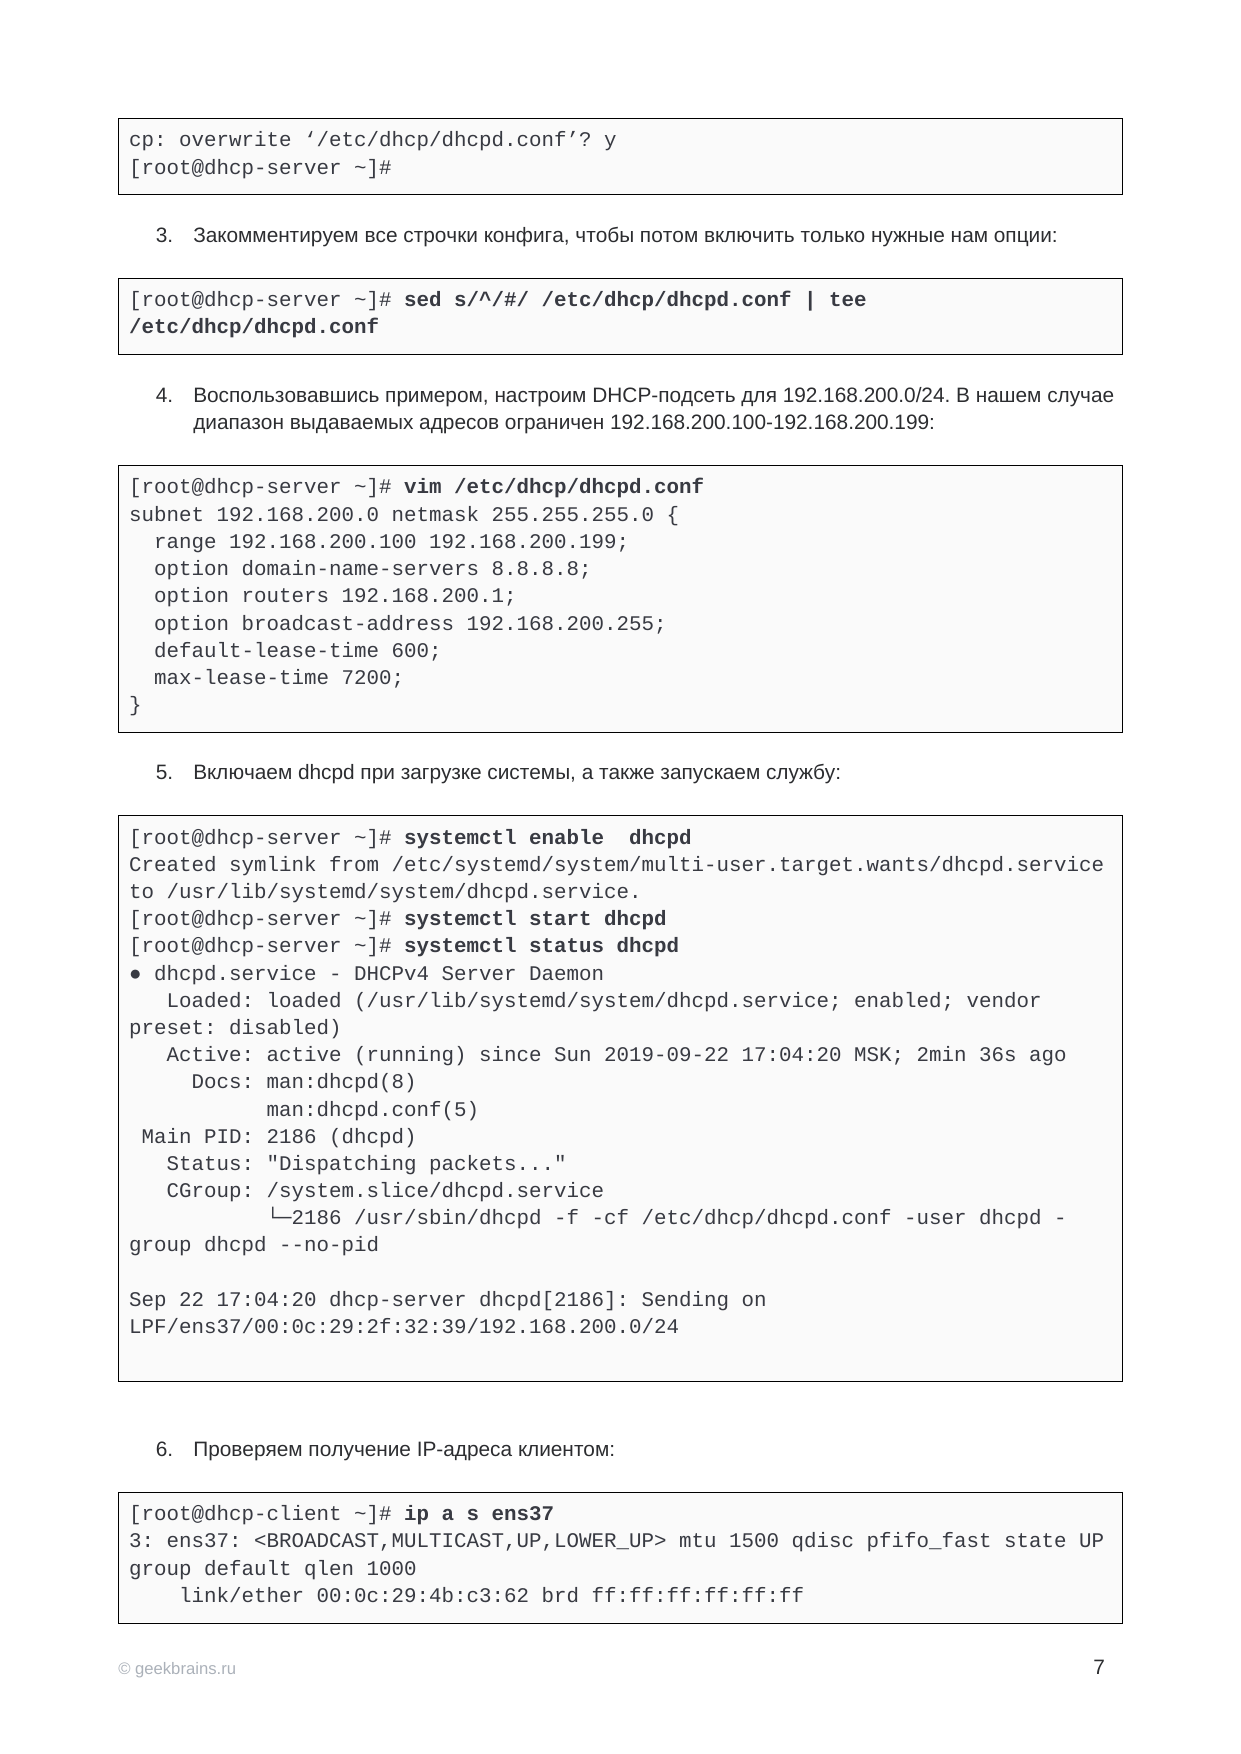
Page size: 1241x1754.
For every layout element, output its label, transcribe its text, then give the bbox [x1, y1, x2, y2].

list Включаем dhcpd при загрузке системы, а также запускаем службу: [156, 760, 1122, 784]
list Проверяем получение IP-адреса клиентом: [156, 1437, 1122, 1461]
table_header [119, 1493, 1122, 1622]
table_header [root@dhcp-server ~]# vim /etc/dhcp/dhcpd.conf subnet 192.168.200.0 netmask 255.255.255.0 { range 192.168.200.100 192.168.200.199; option domain-name-servers 8.8.8.8; option routers 192.168.200.1; option broadcast-address 192.168.200.255; default-lease-time 600; max-lease-time 7200; } [119, 466, 1122, 732]
list Воспользовавшись примером, настроим DHCP-подсеть для 192.168.200.0/24. В нашем случае диапазон выдаваемых адресов ограничен 192.168.200.100-192.168.200.199: [156, 383, 1122, 434]
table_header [119, 119, 1122, 194]
table_header [root@dhcp-server ~]# sed s/^/#/ /etc/dhcp/dhcpd.conf | tee /etc/dhcp/dhcpd.conf [119, 279, 1122, 354]
list Закомментируем все строчки конфига, чтобы потом включить только нужные нам опции: [156, 223, 1122, 247]
table_header [root@dhcp-server ~]# systemctl enable dhcpd Created symlink from /etc/systemd/system/multi-user.target.wants/dhcpd.service to /usr/lib/systemd/system/dhcpd.service. [root@dhcp-server ~]# systemctl start dhcpd [root@dhcp-server ~]# systemctl status dhcpd ● dhcpd.service - DHCPv4 Server Daemon Loaded: loaded (/usr/lib/systemd/system/dhcpd.service; enabled; vendor preset: disabled) Active: active (running) since Sun 2019-09-22 17:04:20 MSK; 2min 36s ago Docs: man:dhcpd(8) man:dhcpd.conf(5) Main PID: 2186 (dhcpd) Status: "Dispatching packets..." CGroup: /system.slice/dhcpd.service └─2186 /usr/sbin/dhcpd -f -cf /etc/dhcp/dhcpd.conf -user dhcpd -group dhcpd --no-pid Sep 22 17:04:20 dhcp-server dhcpd[2186]: Sending on LPF/ens37/00:0c:29:2f:32:39/192.168.200.0/24 [119, 816, 1122, 1381]
